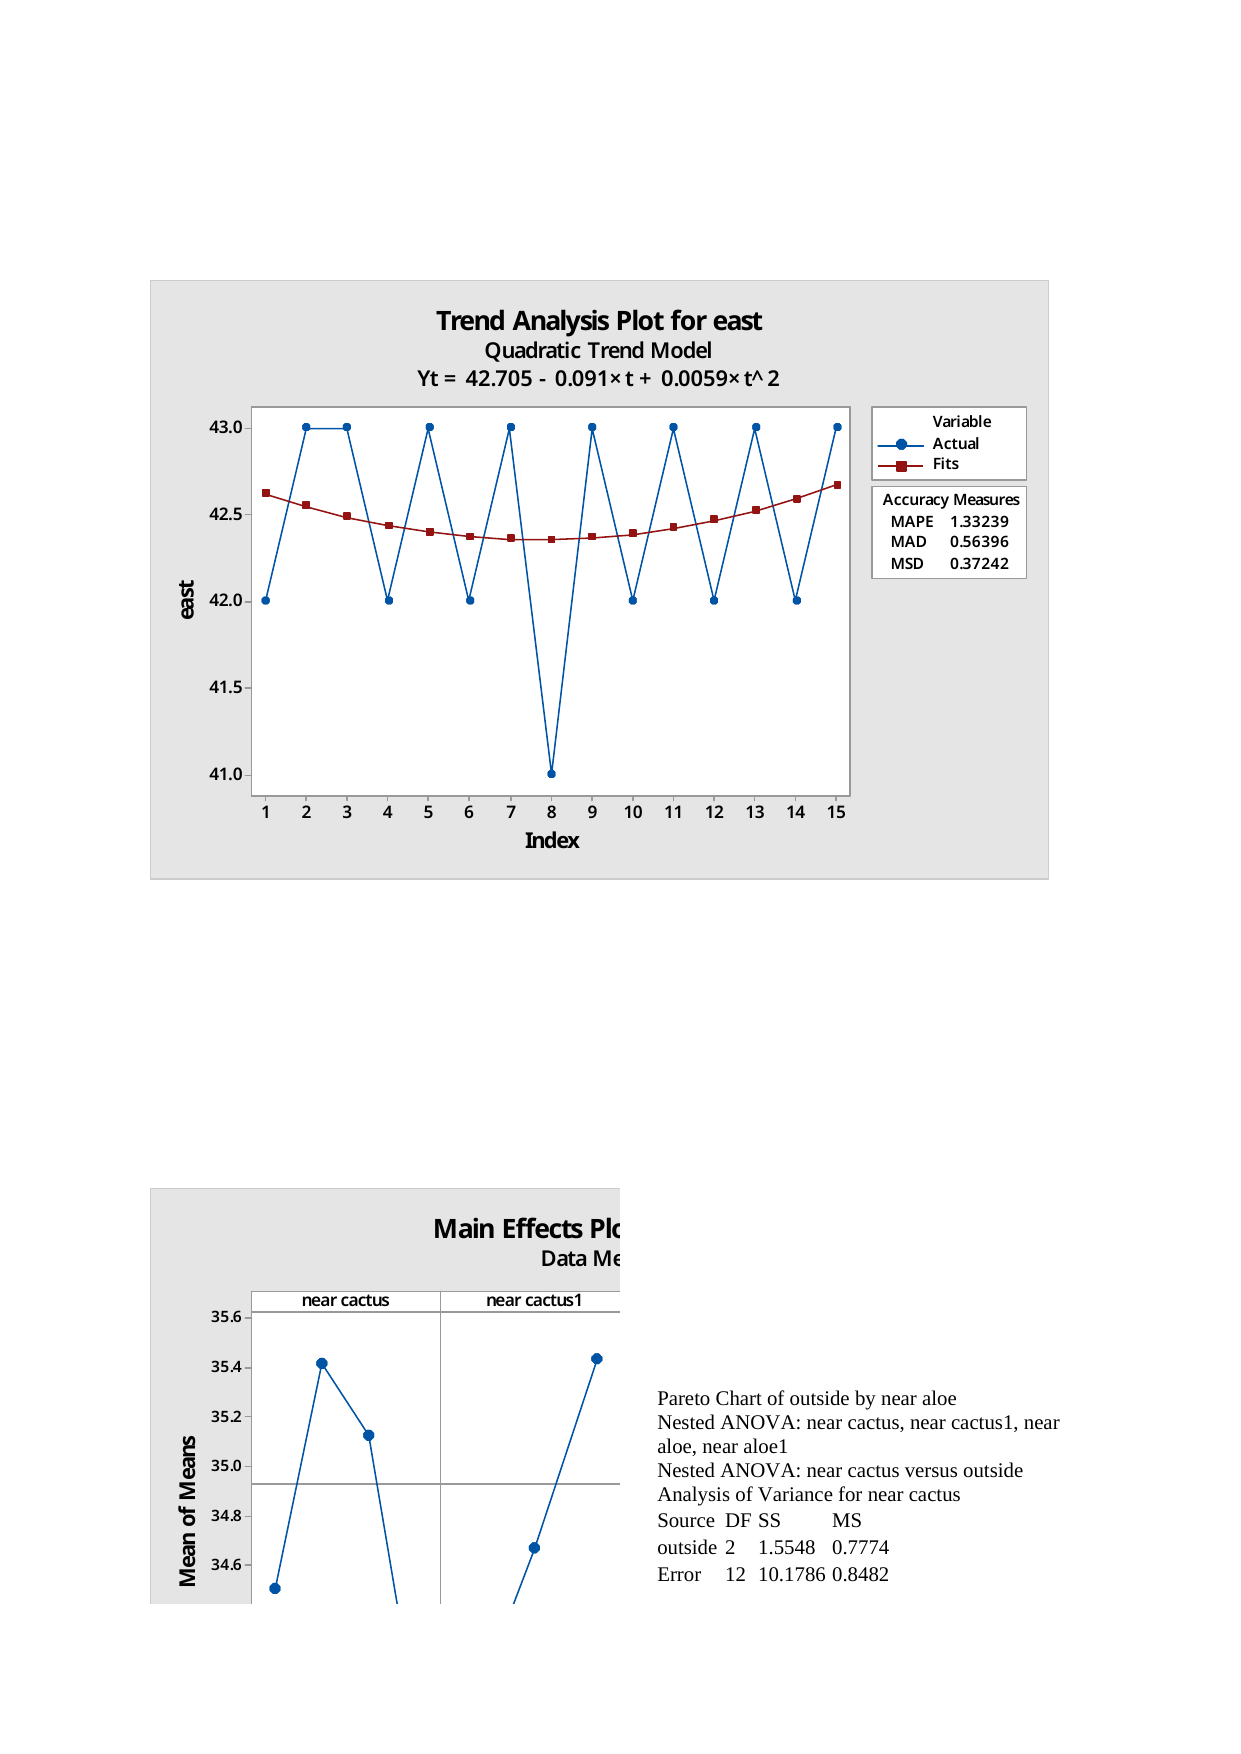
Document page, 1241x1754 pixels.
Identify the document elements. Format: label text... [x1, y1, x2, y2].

table_cell 0.8482 [830, 1561, 895, 1588]
table_header SS [756, 1506, 830, 1534]
table_header Source [655, 1506, 723, 1534]
text Analysis of Variance for near cactus [657, 1482, 1090, 1506]
table_header DF [723, 1506, 756, 1534]
table_cell 10.1786 [756, 1561, 830, 1588]
table_cell Error [655, 1561, 723, 1588]
text Nested ANOVA: near cactus versus outside [657, 1458, 1090, 1482]
table_cell 0.7774 [830, 1534, 895, 1561]
table_cell 2 [723, 1534, 756, 1561]
table_cell 1.5548 [756, 1534, 830, 1561]
text Pareto Chart of outside by near aloe [657, 1386, 1090, 1410]
table_cell 12 [723, 1561, 756, 1588]
text Nested ANOVA: near cactus, near cactus1, near aloe, near aloe1 [657, 1410, 1090, 1458]
table_cell outside [655, 1534, 723, 1561]
table_header MS [830, 1506, 895, 1534]
